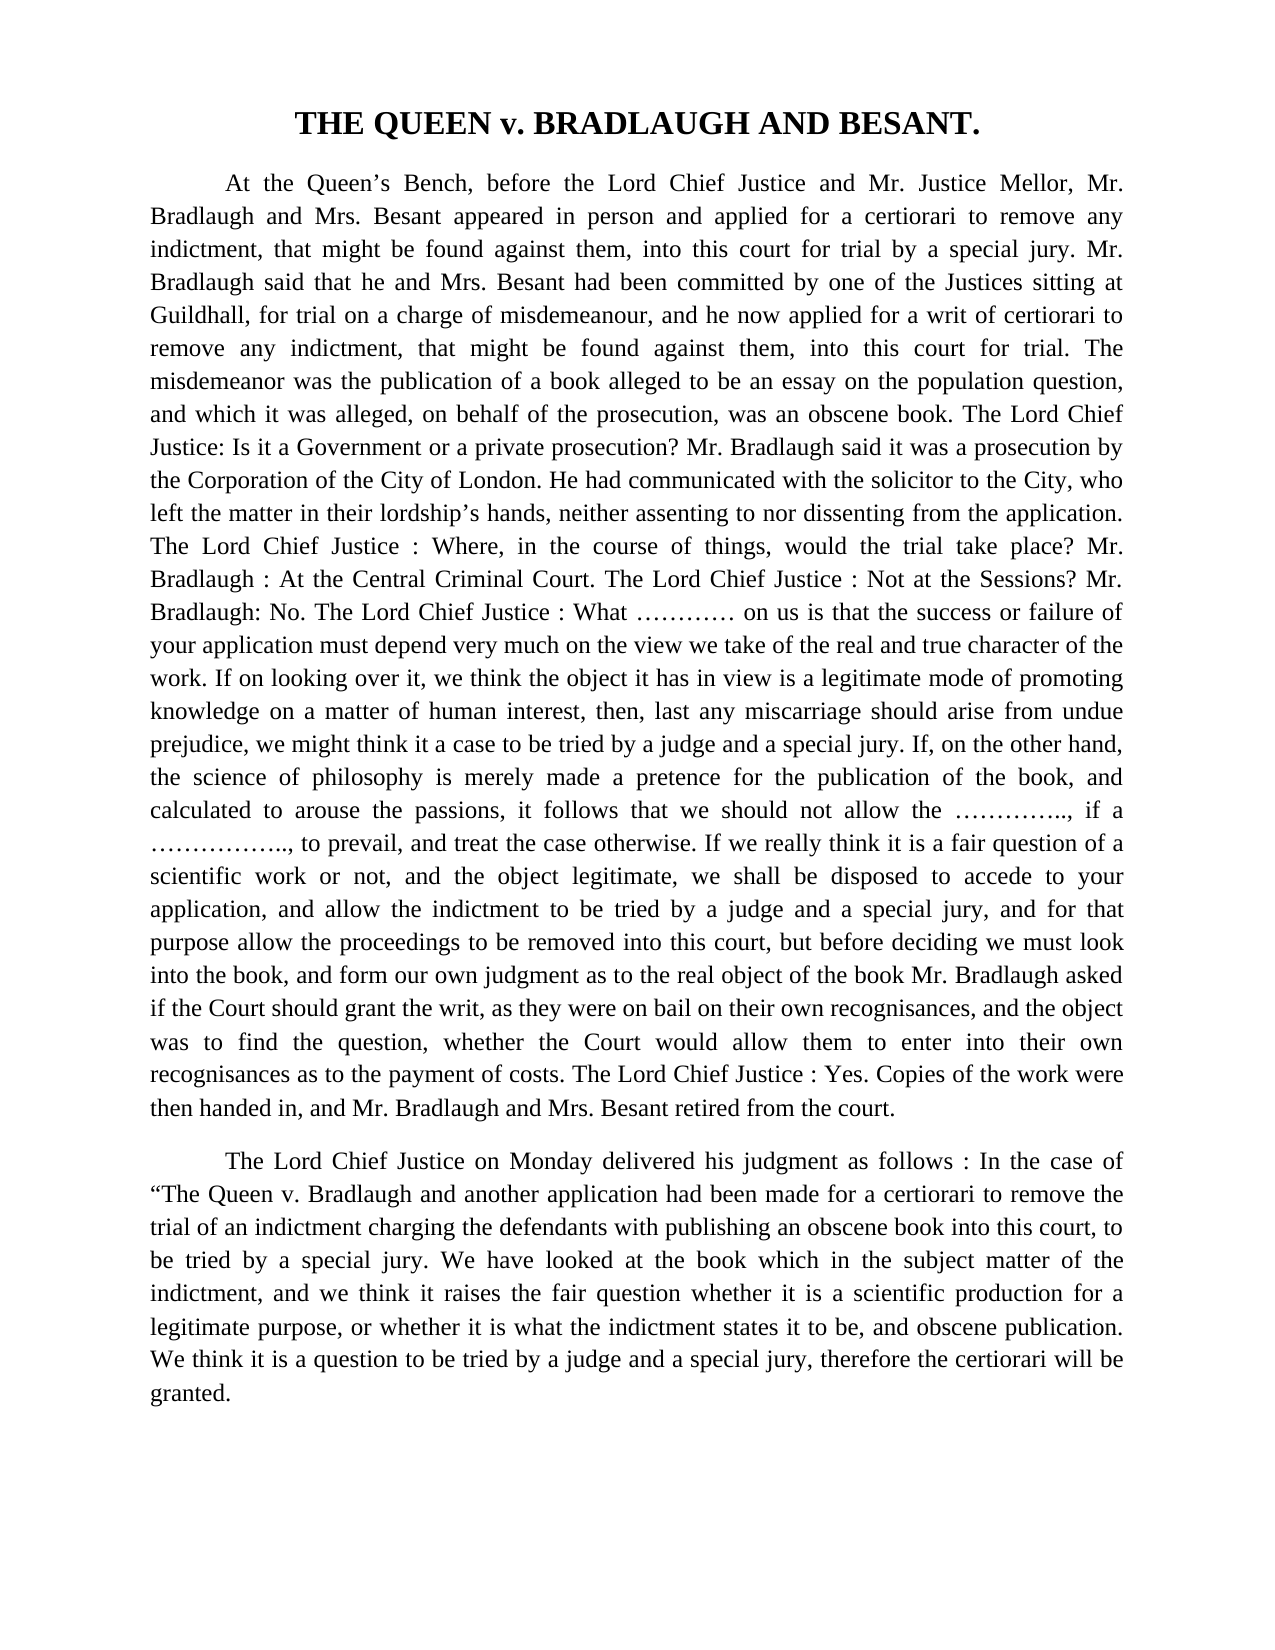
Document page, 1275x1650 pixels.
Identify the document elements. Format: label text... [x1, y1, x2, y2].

text At the Queen’s Bench, before the Lord Chief Justice and Mr. Justice Mellor, Mr. Bradlaugh and Mrs. Besant appeared in person and applied for a certiorari to remove any indictment, that might be found against them, into this court for trial by a special jury. Mr. Bradlaugh said that he and Mrs. Besant had been committed by one of the Justices sitting at Guildhall, for trial on a charge of misdemeanour, and he now applied for a writ of certiorari to remove any indictment, that might be found against them, into this court for trial. The misdemeanor was the publication of a book alleged to be an essay on the population question, and which it was alleged, on behalf of the prosecution, was an obscene book. The Lord Chief Justice: Is it a Government or a private prosecution? Mr. Bradlaugh said it was a prosecution by the Corporation of the City of London. He had communicated with the solicitor to the City, who left the matter in their lordship’s hands, neither assenting to nor dissenting from the application. The Lord Chief Justice : Where, in the course of things, would the trial take place? Mr. Bradlaugh : At the Central Criminal Court. The Lord Chief Justice : Not at the Sessions? Mr. Bradlaugh: No. The Lord Chief Justice : What ………… on us is that the success or failure of your application must depend very much on the view we take of the real and true character of the work. If on looking over it, we think the object it has in view is a legitimate mode of promoting knowledge on a matter of human interest, then, last any miscarriage should arise from undue prejudice, we might think it a case to be tried by a judge and a special jury. If, on the other hand, the science of philosophy is merely made a pretence for the publication of the book, and calculated to arouse the passions, it follows that we should not allow the ………….., if a …………….., to prevail, and treat the case otherwise. If we really think it is a fair question of a scientific work or not, and the object legitimate, we shall be disposed to accede to your application, and allow the indictment to be tried by a judge and a special jury, and for that purpose allow the proceedings to be removed into this court, but before deciding we must look into the book, and form our own judgment as to the real object of the book Mr. Bradlaugh asked if the Court should grant the writ, as they were on bail on their own recognisances, and the object was to find the question, whether the Court would allow them to enter into their own recognisances as to the payment of costs. The Lord Chief Justice : Yes. Copies of the work were then handed in, and Mr. Bradlaugh and Mrs. Besant retired from the court. [150, 168, 1125, 1121]
text The Lord Chief Justice on Monday delivered his judgment as follows : In the case of “The Queen v. Bradlaugh and another application had been made for a certiorari to remove the trial of an indictment charging the defendants with publishing an obscene book into this court, to be tried by a special jury. We have looked at the book which in the subject matter of the indictment, and we think it raises the fair question whether it is a scientific production for a legitimate purpose, or whether it is what the indictment states it to be, and obscene publication. We think it is a question to be tried by a judge and a special jury, therefore the certiorari will be granted. [150, 1146, 1125, 1406]
text THE QUEEN v. BRADLAUGH AND BESANT. [150, 103, 1125, 141]
